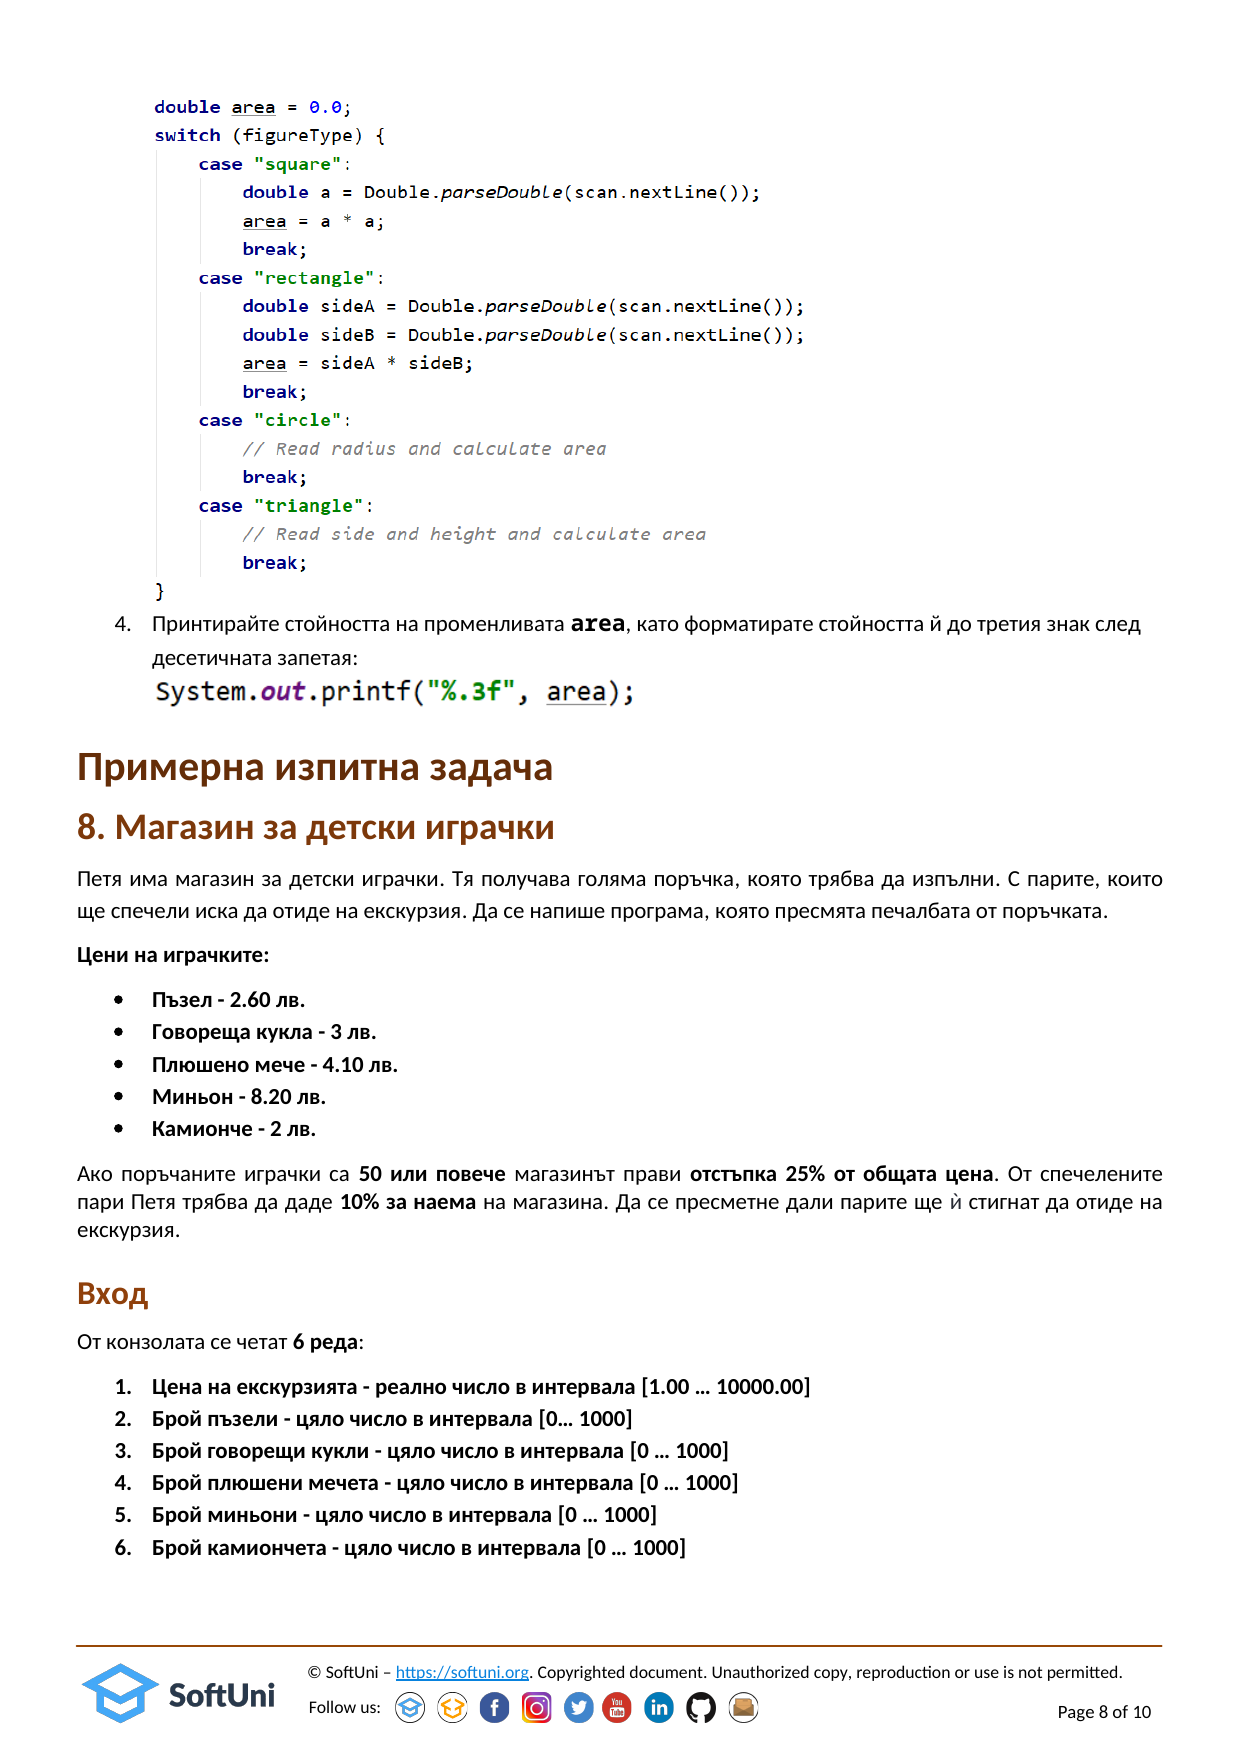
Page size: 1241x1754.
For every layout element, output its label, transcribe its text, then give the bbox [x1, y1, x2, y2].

subtitle Примерна изпитна задача [77, 740, 1163, 791]
picture [151, 674, 639, 716]
list Брой пъзели - цяло число в интервала [0… 1000] [114, 1404, 1163, 1432]
text От конзолата се четат 6 реда: [77, 1327, 1163, 1355]
text Цени на играчките: [77, 941, 1163, 969]
text Ако поръчаните играчки са 50 или повече магазинът прави отстъпка 25% от общата цена. От спечелените пари Петя трябва да даде 10% за наема на магазина. Да се пресметне дали парите ще ѝ стигнат да отиде на екскурзия. [77, 1159, 1163, 1243]
picture [151, 95, 809, 603]
subtitle Магазин за детски играчки [77, 803, 1163, 848]
list Брой говорещи кукли - цяло число в интервала [0 … 1000] [114, 1436, 1163, 1464]
list Плюшено мече - 4.10 лв. [114, 1050, 1163, 1078]
picture [665, 1692, 674, 1701]
picture [728, 1692, 759, 1723]
picture [644, 1714, 653, 1723]
picture [437, 1692, 468, 1723]
picture [479, 1692, 510, 1723]
picture [602, 1692, 632, 1723]
picture [686, 1692, 716, 1723]
picture [658, 1705, 667, 1714]
list Брой камиончета - цяло число в интервала [0 … 1000] [114, 1533, 1163, 1561]
list Брой плюшени мечета - цяло число в интервала [0 … 1000] [114, 1468, 1163, 1496]
text Петя има магазин за детски играчки. Тя получава голяма поръчка, която трябва да изпълни. С парите, които ще спечели иска да отиде на екскурзия. Да се напише програма, която пресмята печалбата от поръчката. [77, 864, 1163, 924]
picture [395, 1692, 425, 1723]
subtitle Вход [77, 1272, 1163, 1313]
picture [644, 1692, 653, 1701]
picture [564, 1692, 594, 1723]
list Цена на екскурзията - реално число в интервала [1.00 … 10000.00] [114, 1372, 1163, 1400]
picture [665, 1714, 674, 1723]
list Брой миньони - цяло число в интервала [0 … 1000] [114, 1501, 1163, 1528]
list Камионче - 2 лв. [114, 1114, 1163, 1142]
list Пъзел - 2.60 лв. [114, 985, 1163, 1013]
picture [522, 1692, 552, 1723]
list Принтирайте стойността на променливата area, като форматирате стойността й до третия знак след десетичната запетая: [114, 607, 1163, 671]
picture [75, 1658, 281, 1729]
list Миньон - 8.20 лв. [114, 1082, 1163, 1110]
list Говореща кукла - 3 лв. [114, 1017, 1163, 1046]
